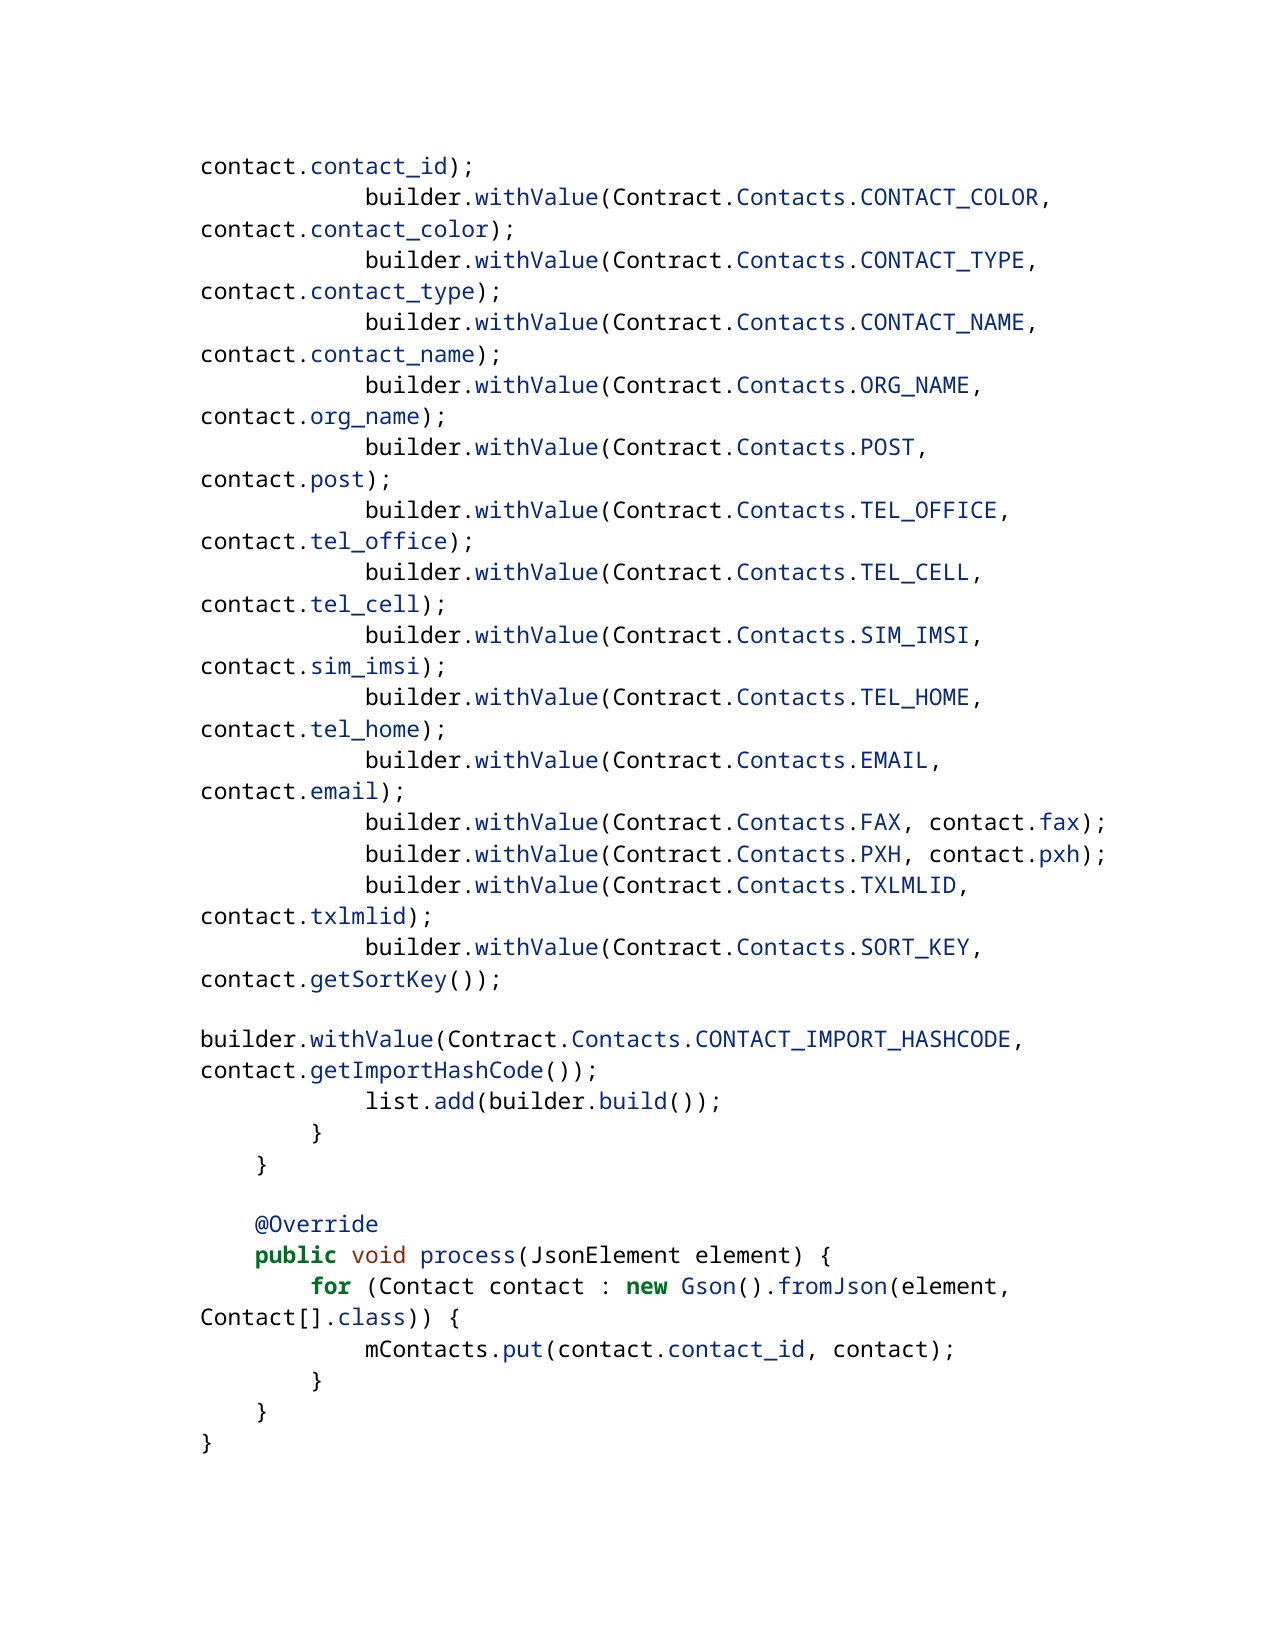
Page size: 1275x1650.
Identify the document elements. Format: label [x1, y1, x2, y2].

list [150, 150, 1125, 1457]
